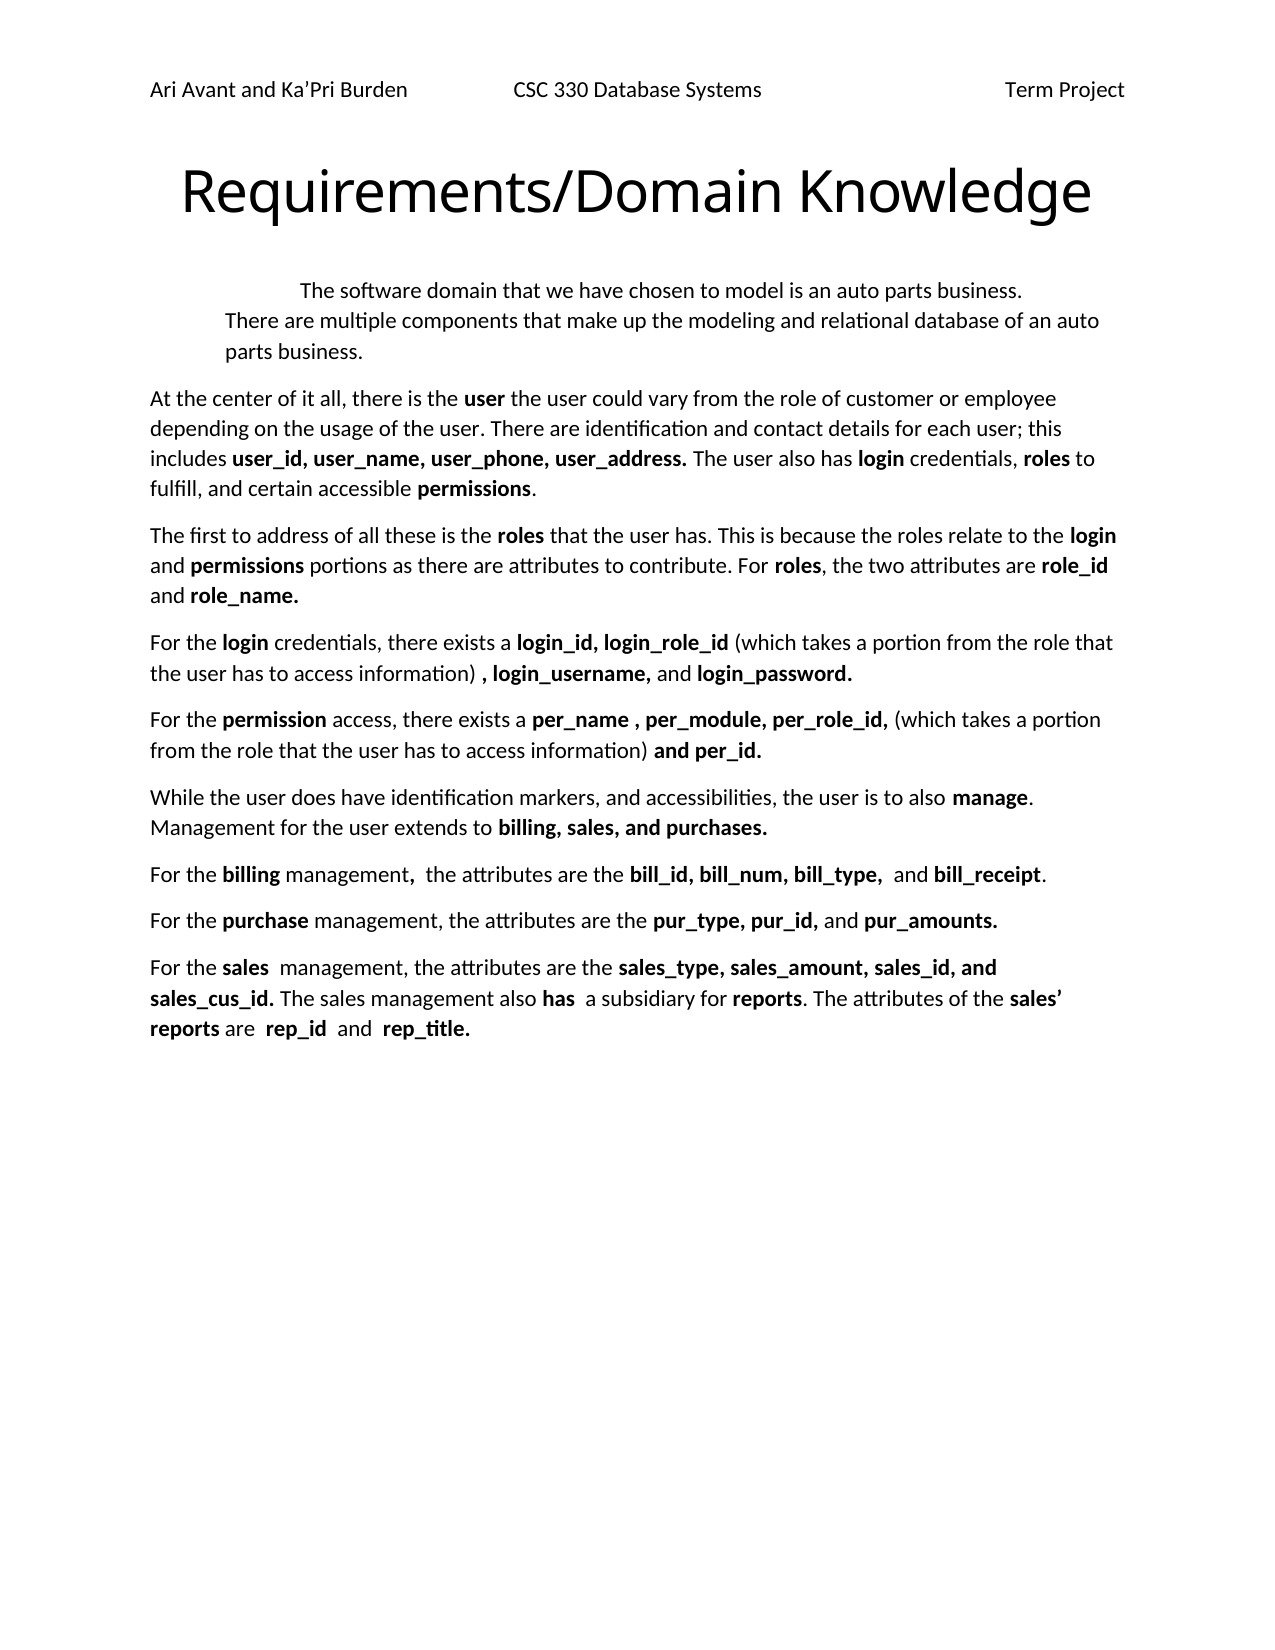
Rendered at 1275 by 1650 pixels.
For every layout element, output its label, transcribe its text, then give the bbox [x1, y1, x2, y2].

text For the billing management, the attributes are the bill_id, bill_num, bill_type, and bill_receipt. [150, 860, 1125, 888]
text For the sales management, the attributes are the sales_type, sales_amount, sales_id, and sales_cus_id. The sales management also has a subsidiary for reports. The attributes of the sales’ reports are rep_id and rep_title. [150, 953, 1125, 1042]
text For the purchase management, the attributes are the pur_type, pur_id, and pur_amounts. [150, 907, 1125, 934]
text For the permission access, there exists a per_name , per_module, per_role_id, (which takes a portion from the role that the user has to access information) and per_id. [150, 706, 1125, 764]
text At the center of it all, there is the user the user could vary from the role of customer or employee depending on the usage of the user. There are identification and contact details for each user; this includes user_id, user_name, user_phone, user_address. The user also has login credentials, roles to fulfill, and certain accessible permissions. [150, 384, 1125, 502]
list The software domain that we have chosen to model is an auto parts business. [225, 276, 1125, 304]
text For the login credentials, there exists a login_id, login_role_id (which takes a portion from the role that the user has to access information) , login_username, and login_password. [150, 628, 1125, 687]
list There are multiple components that make up the modeling and relational database of an auto parts business. [225, 307, 1125, 365]
text The first to address of all these is the roles that the user has. This is because the roles relate to the login and permissions portions as there are attributes to contribute. For roles, the two attributes are role_id and role_name. [150, 521, 1125, 609]
text While the user does have identification markers, and accessibilities, the user is to also manage. Management for the user extends to billing, sales, and purchases. [150, 783, 1125, 841]
title Requirements/Domain Knowledge [150, 150, 1125, 229]
